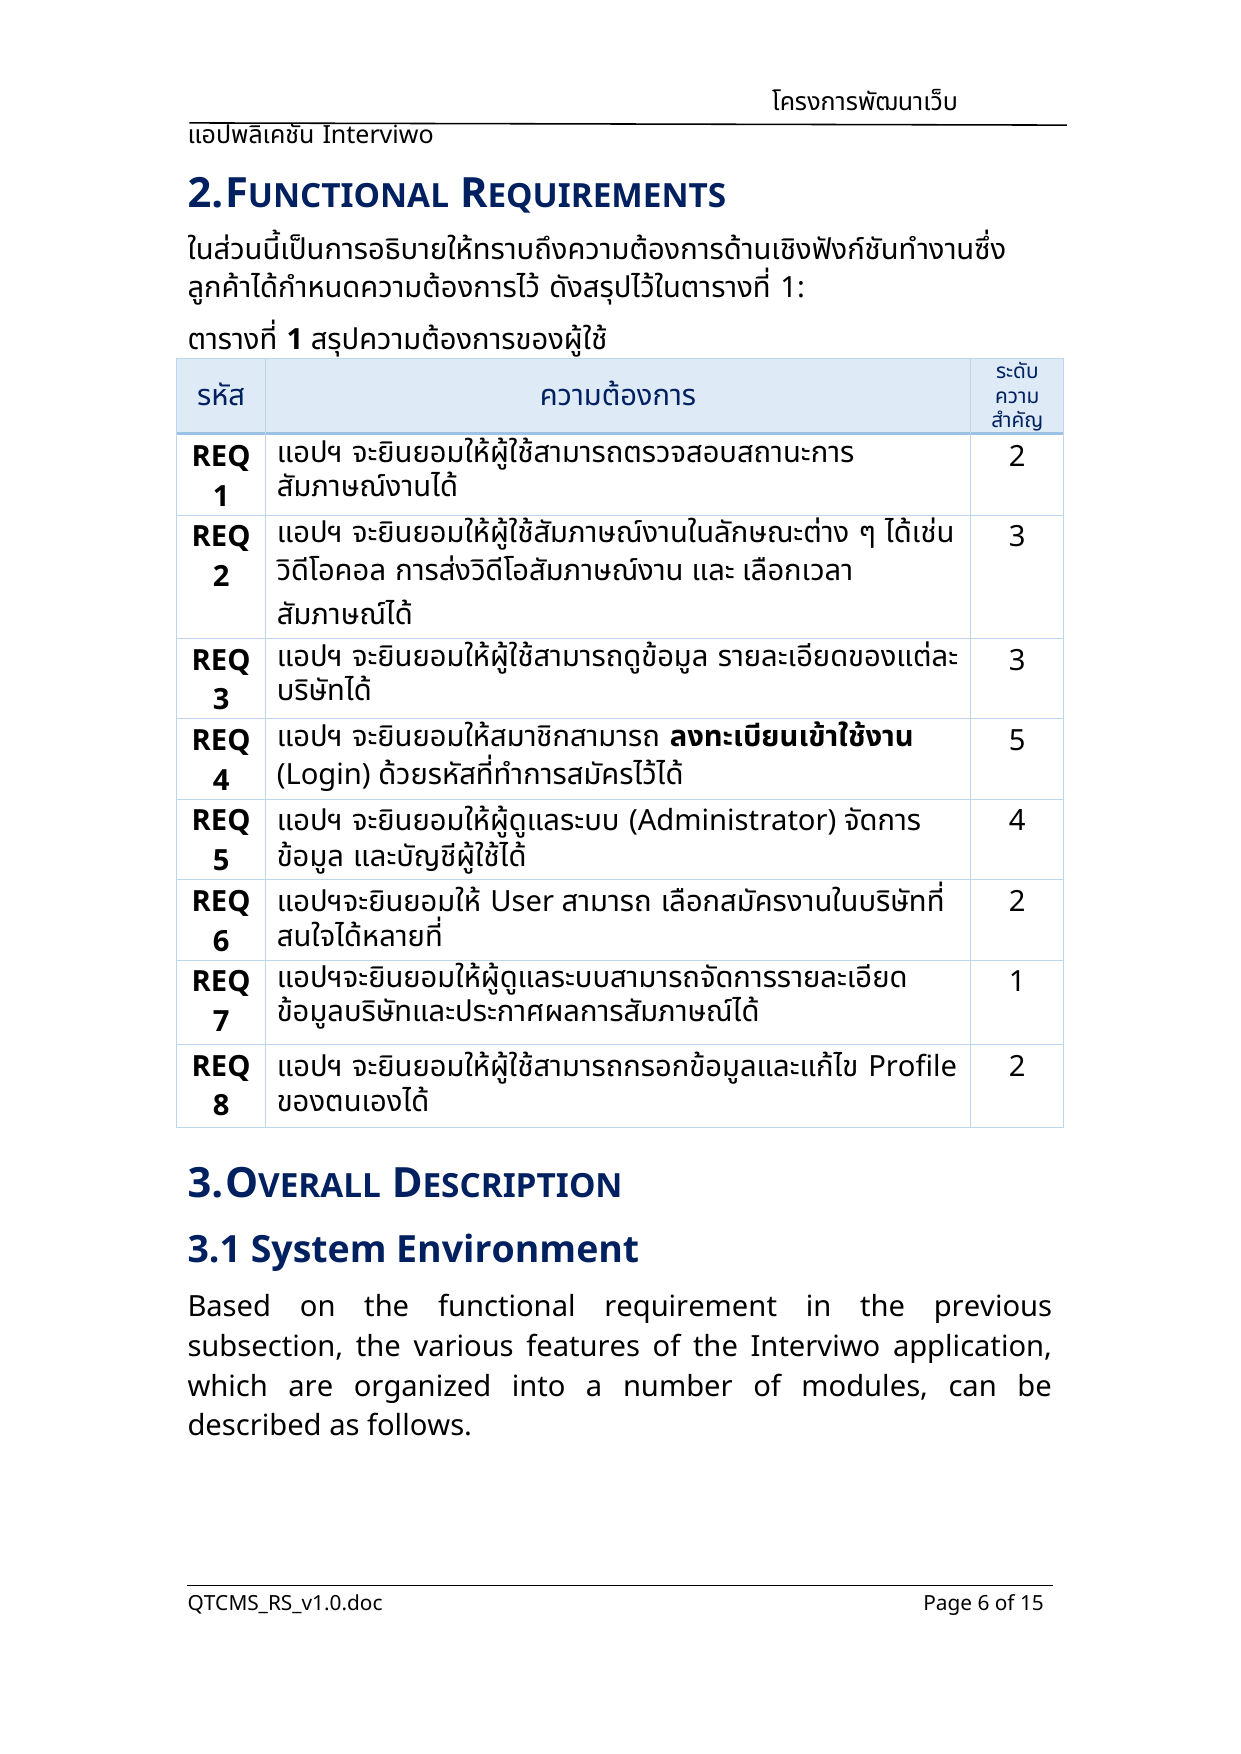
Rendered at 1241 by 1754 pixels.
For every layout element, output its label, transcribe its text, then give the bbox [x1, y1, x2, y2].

table_cell 1 [971, 961, 1063, 1044]
table_cell แอปฯ จะยินยอมให้ผู้ใช้สัมภาษณ์งานในลักษณะต่าง ๆ ได้เช่น วิดีโอคอล การส่งวิดีโอสัมภาษณ์งาน และ เลือกเวลาสัมภาษณ์ได้ [266, 516, 970, 638]
table_cell 2 [971, 880, 1063, 959]
table_cell REQ6 [177, 880, 265, 959]
subtitle 3.1 System Environment [187, 1222, 1053, 1273]
table_cell REQ3 [177, 639, 265, 718]
table_cell REQ4 [177, 719, 265, 799]
table_cell REQ5 [177, 800, 265, 879]
table_cell แอปฯ จะยินยอมให้ผู้ใช้สามารถตรวจสอบสถานะการสัมภาษณ์งานได้ [266, 435, 970, 515]
table_cell 3 [971, 516, 1063, 638]
subtitle Functional Requirements [187, 163, 1053, 220]
table_cell REQ1 [177, 435, 265, 515]
table_cell REQ8 [177, 1045, 265, 1127]
table_cell REQ7 [177, 961, 265, 1044]
table_header ความต้องการ [266, 359, 970, 432]
subtitle Overall Description [187, 1153, 1053, 1209]
text ตารางที่ 1 สรุปความต้องการของผู้ใช้ [187, 319, 1053, 358]
text ในส่วนนี้เป็นการอธิบายให้ทราบถึงความต้องการด้านเชิงฟังก์ชันทำงานซึ่งลูกค้าได้กำหนดความต้องการไว้ ดังสรุปไว้ในตารางที่ 1: [187, 232, 1053, 306]
table_cell แอปฯจะยินยอมให้ User สามารถ เลือกสมัครงานในบริษัทที่สนใจได้หลายที่ [266, 880, 970, 959]
table_cell 2 [971, 435, 1063, 515]
table_header รหัส [177, 359, 265, 432]
table_cell แอปฯ จะยินยอมให้สมาชิกสามารถ ลงทะเบียนเข้าใช้งาน (Login) ด้วยรหัสที่ทำการสมัครไว้ได้ [266, 719, 970, 799]
table_cell 4 [971, 800, 1063, 879]
table_header ระดับความสำคัญ [971, 359, 1063, 432]
table_cell แอปฯ จะยินยอมให้ผู้ดูแลระบบ (Administrator) จัดการข้อมูล และบัญชีผู้ใช้ได้ [266, 800, 970, 879]
table_cell 2 [971, 1045, 1063, 1127]
table_cell แอปฯ จะยินยอมให้ผู้ใช้สามารถดูข้อมูล รายละเอียดของแต่ละบริษัทได้ [266, 639, 970, 718]
table_cell 3 [971, 639, 1063, 718]
table_cell แอปฯ จะยินยอมให้ผู้ใช้สามารถกรอกข้อมูลและแก้ไข Profile ของตนเองได้ [266, 1045, 970, 1127]
table_cell 5 [971, 719, 1063, 799]
table_cell REQ2 [177, 516, 265, 638]
text Based on the functional requirement in the previous subsection, the various features of the Interviwo application, which are organized into a number of modules, can be described as follows. [187, 1286, 1053, 1444]
table_cell แอปฯจะยินยอมให้ผู้ดูแลระบบสามารถจัดการรายละเอียดข้อมูลบริษัทและประกาศผลการสัมภาษณ์ได้ [266, 961, 970, 1044]
